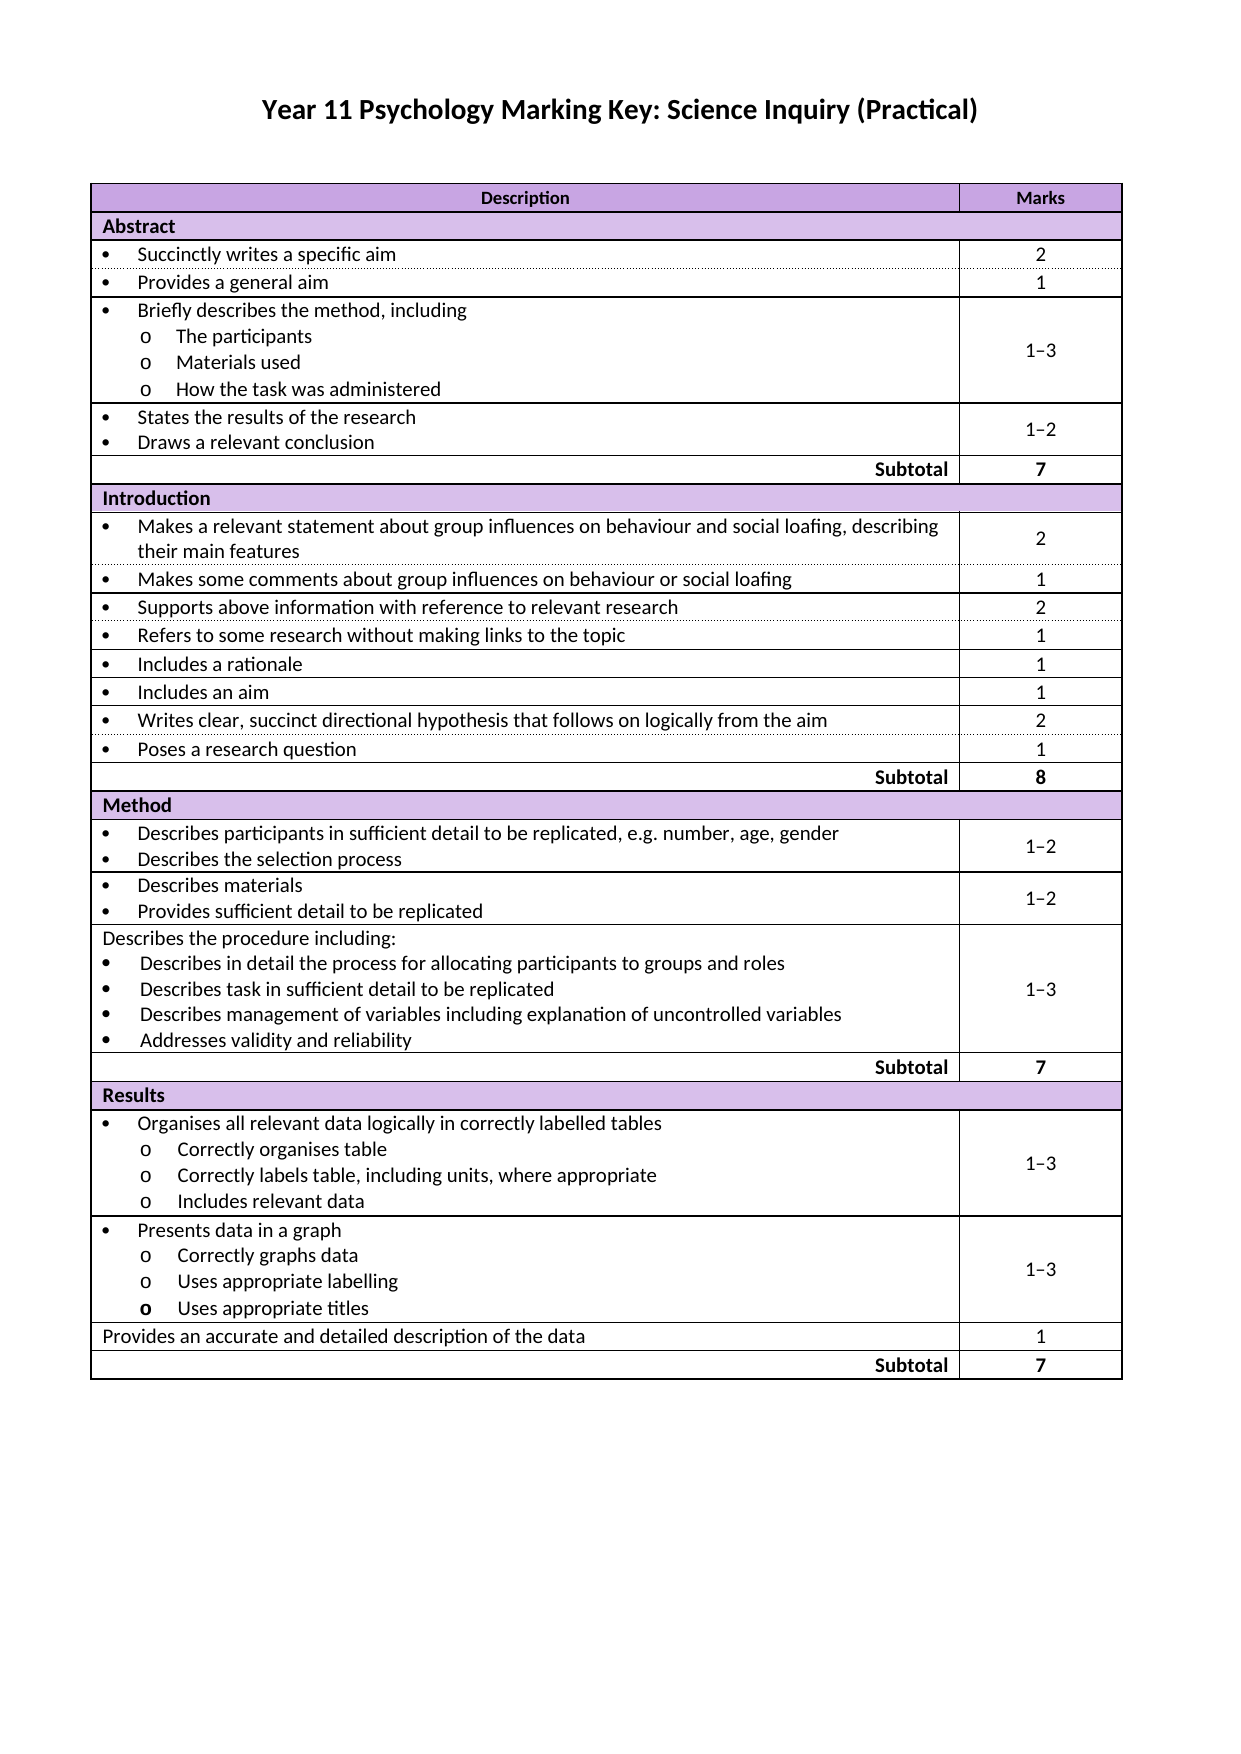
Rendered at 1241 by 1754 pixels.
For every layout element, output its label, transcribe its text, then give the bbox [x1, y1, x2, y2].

table_cell Describes participants in sufficient detail to be replicated, e.g. number, age, gender Describes the selection process [92, 820, 959, 871]
table_cell Subtotal [92, 1053, 959, 1081]
table_cell Briefly describes the method, including The participants Materials used How the task was administered [92, 298, 959, 402]
table_cell 1 [960, 734, 1121, 762]
table_cell 2 [960, 513, 1121, 564]
table_cell Abstract [92, 213, 1121, 239]
table_cell States the results of the research Draws a relevant conclusion [92, 404, 959, 455]
table_cell 1–2 [960, 404, 1121, 455]
table_cell Provides an accurate and detailed description of the data [92, 1323, 959, 1350]
table_cell 1 [960, 564, 1121, 592]
table_cell 7 [960, 1351, 1121, 1378]
table_cell Describes materials Provides sufficient detail to be replicated [92, 873, 959, 923]
table_cell Refers to some research without making links to the topic [92, 620, 959, 649]
table_cell 1–3 [960, 1217, 1121, 1322]
table_cell Succinctly writes a specific aim [92, 241, 959, 268]
table_cell 7 [960, 456, 1121, 483]
table_header Marks [960, 184, 1121, 211]
table_cell Poses a research question [92, 734, 959, 762]
table_cell Includes an aim [92, 678, 959, 705]
table_cell Supports above information with reference to relevant research [92, 594, 959, 620]
table_cell Makes some comments about group influences on behaviour or social loafing [92, 564, 959, 592]
table_cell 1 [960, 620, 1121, 649]
table_cell 1–3 [960, 298, 1121, 402]
table_cell 1 [960, 268, 1121, 296]
table_cell 2 [960, 706, 1121, 734]
table_cell Subtotal [92, 456, 959, 483]
table_cell Method [92, 792, 1121, 819]
table_cell Subtotal [92, 763, 959, 790]
table_cell Provides a general aim [92, 268, 959, 296]
table_cell 2 [960, 241, 1121, 268]
table_cell Presents data in a graph Correctly graphs data Uses appropriate labelling Uses appropriate titles [92, 1217, 959, 1322]
table_cell Makes a relevant statement about group influences on behaviour and social loafing, describing their main features [92, 513, 959, 564]
table_cell 7 [960, 1053, 1121, 1081]
table_cell Writes clear, succinct directional hypothesis that follows on logically from the aim [92, 706, 959, 734]
table_cell Includes a rationale [92, 650, 959, 677]
table_cell 2 [960, 594, 1121, 620]
table_cell 1 [960, 650, 1121, 677]
table_cell Results [92, 1082, 1121, 1109]
table_cell 1–2 [960, 873, 1121, 923]
table_cell Organises all relevant data logically in correctly labelled tables Correctly organises table Correctly labels table, including units, where appropriate Includes relevant data [92, 1111, 959, 1215]
table_cell Describes the procedure including: Describes in detail the process for allocating participants to groups and roles Describes task in sufficient detail to be replicated Describes management of variables including explanation of uncontrolled variables Addresses validity and reliability [92, 925, 959, 1052]
table_cell 1 [960, 1323, 1121, 1350]
table_cell Subtotal [92, 1351, 959, 1378]
table_cell 1–3 [960, 1111, 1121, 1215]
table_cell Introduction [92, 485, 1121, 511]
table_cell 1–3 [960, 925, 1121, 1052]
table_cell 1 [960, 678, 1121, 705]
table_cell 1–2 [960, 820, 1121, 871]
text Year 11 Psychology Marking Key: Science Inquiry (Practical) [91, 91, 1149, 127]
table_header Description [92, 184, 959, 211]
table_cell 8 [960, 763, 1121, 790]
